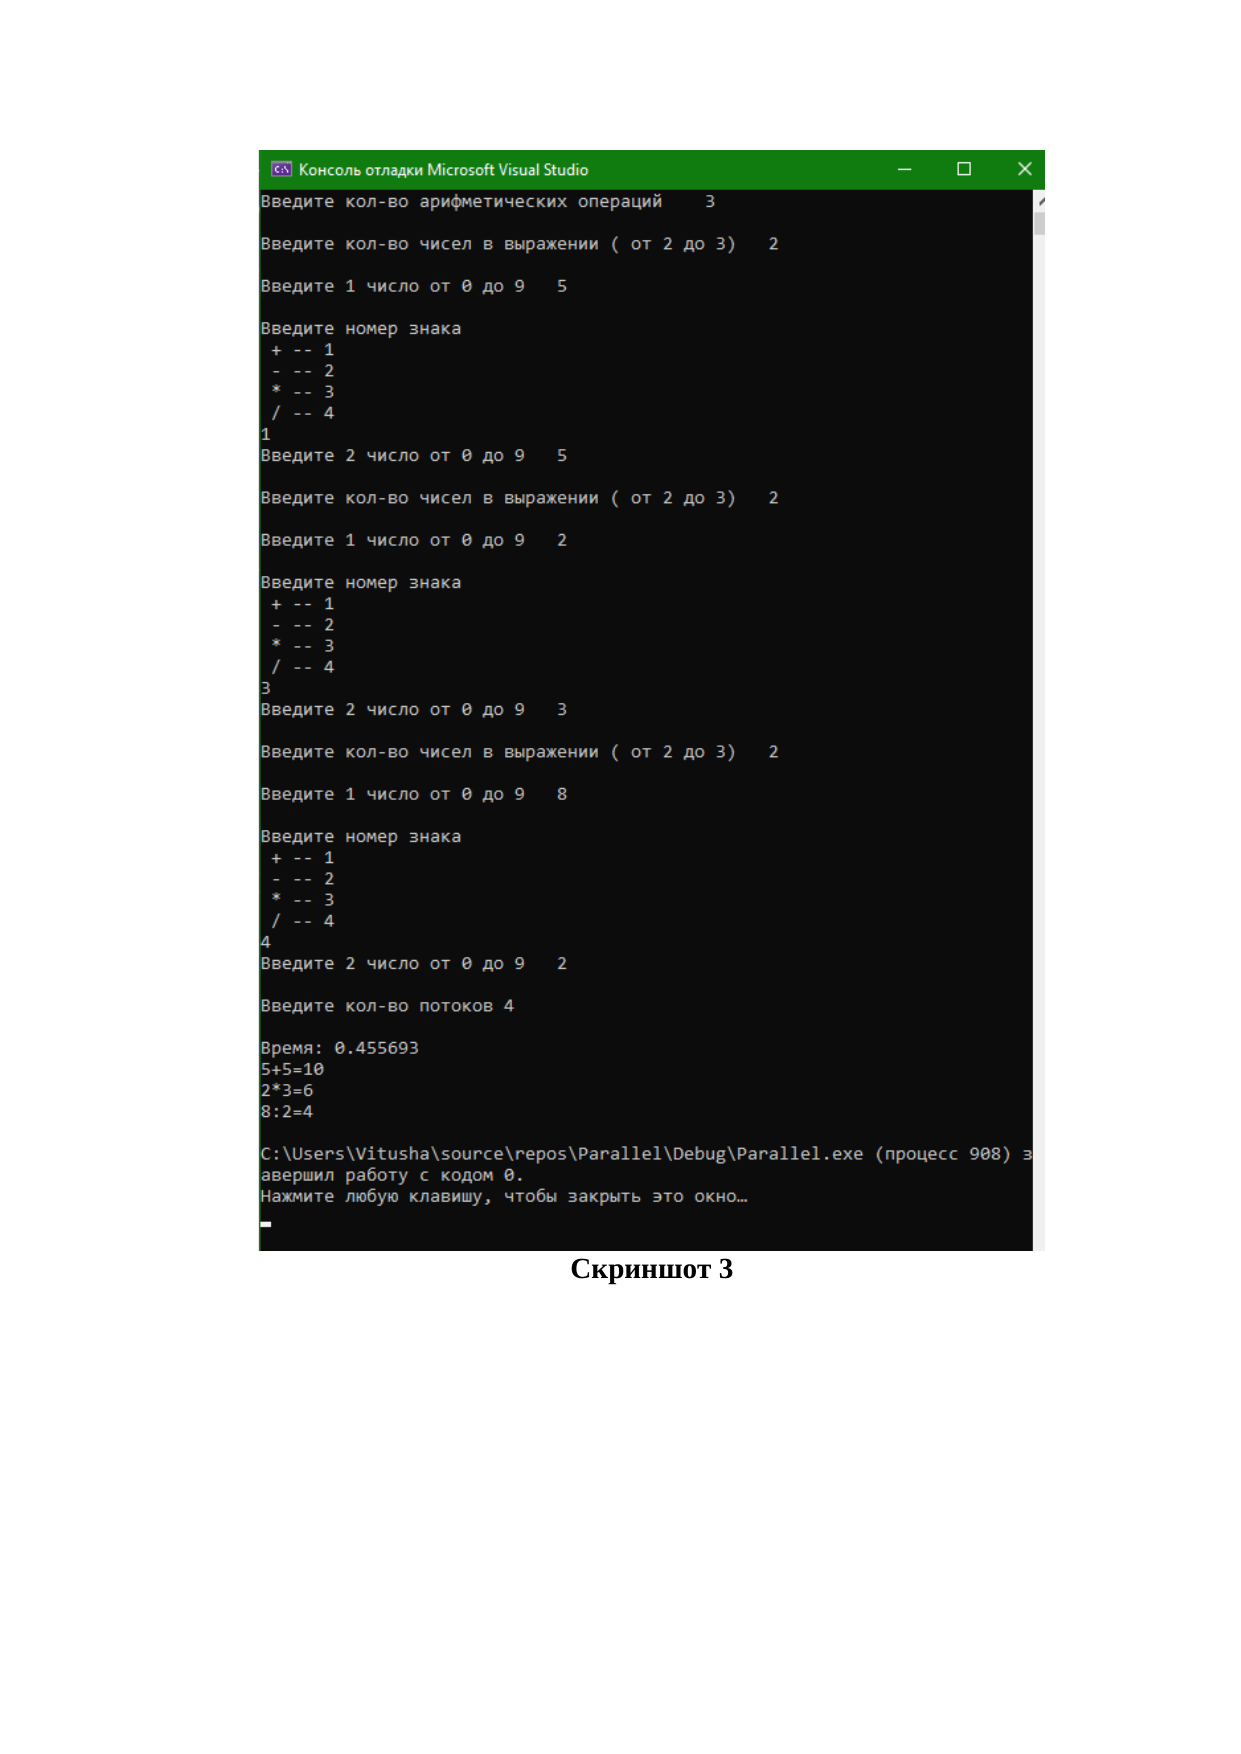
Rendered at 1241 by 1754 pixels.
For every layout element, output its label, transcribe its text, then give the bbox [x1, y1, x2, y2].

picture [258, 150, 1045, 1251]
